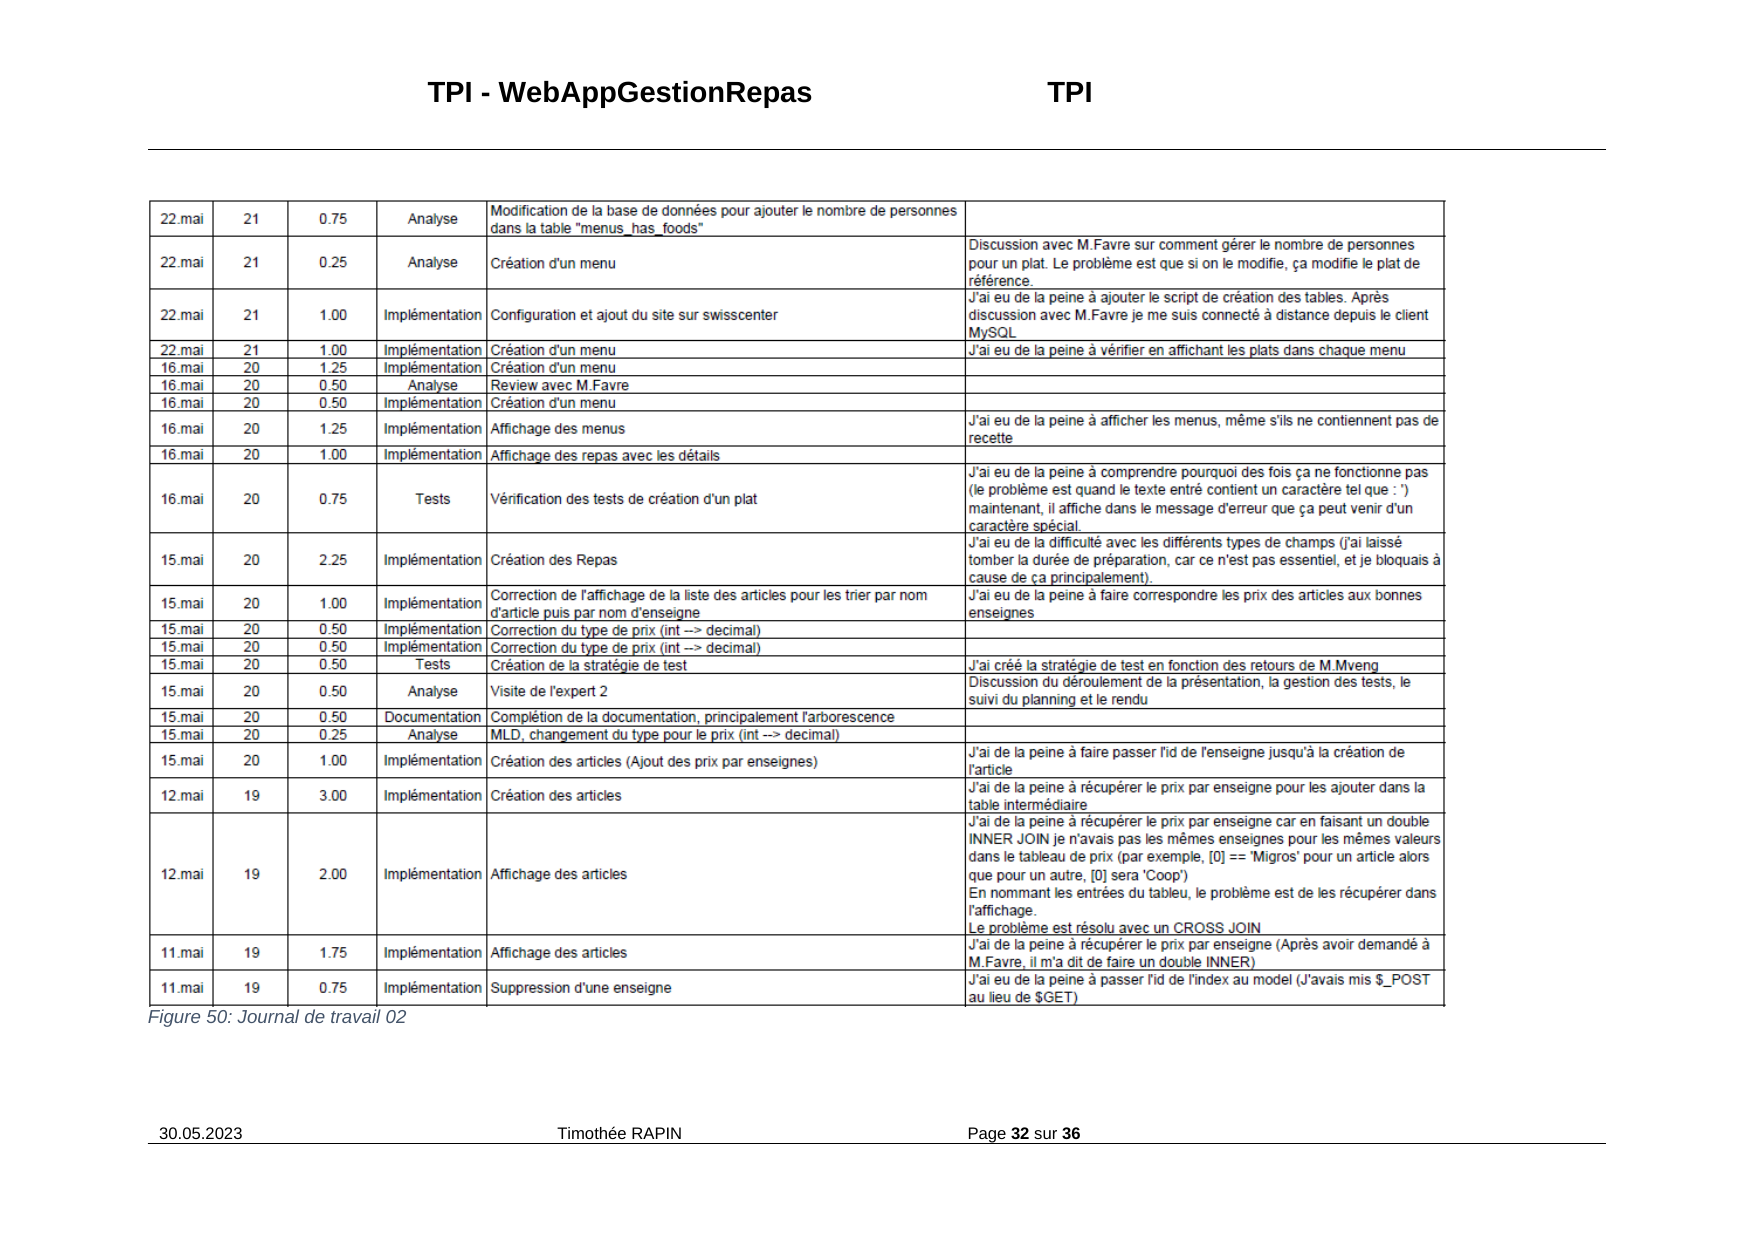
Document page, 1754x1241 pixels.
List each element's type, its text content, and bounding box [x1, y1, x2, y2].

picture [147, 198, 1447, 1007]
text Figure 50: Journal de travail 02 [148, 1006, 1606, 1028]
